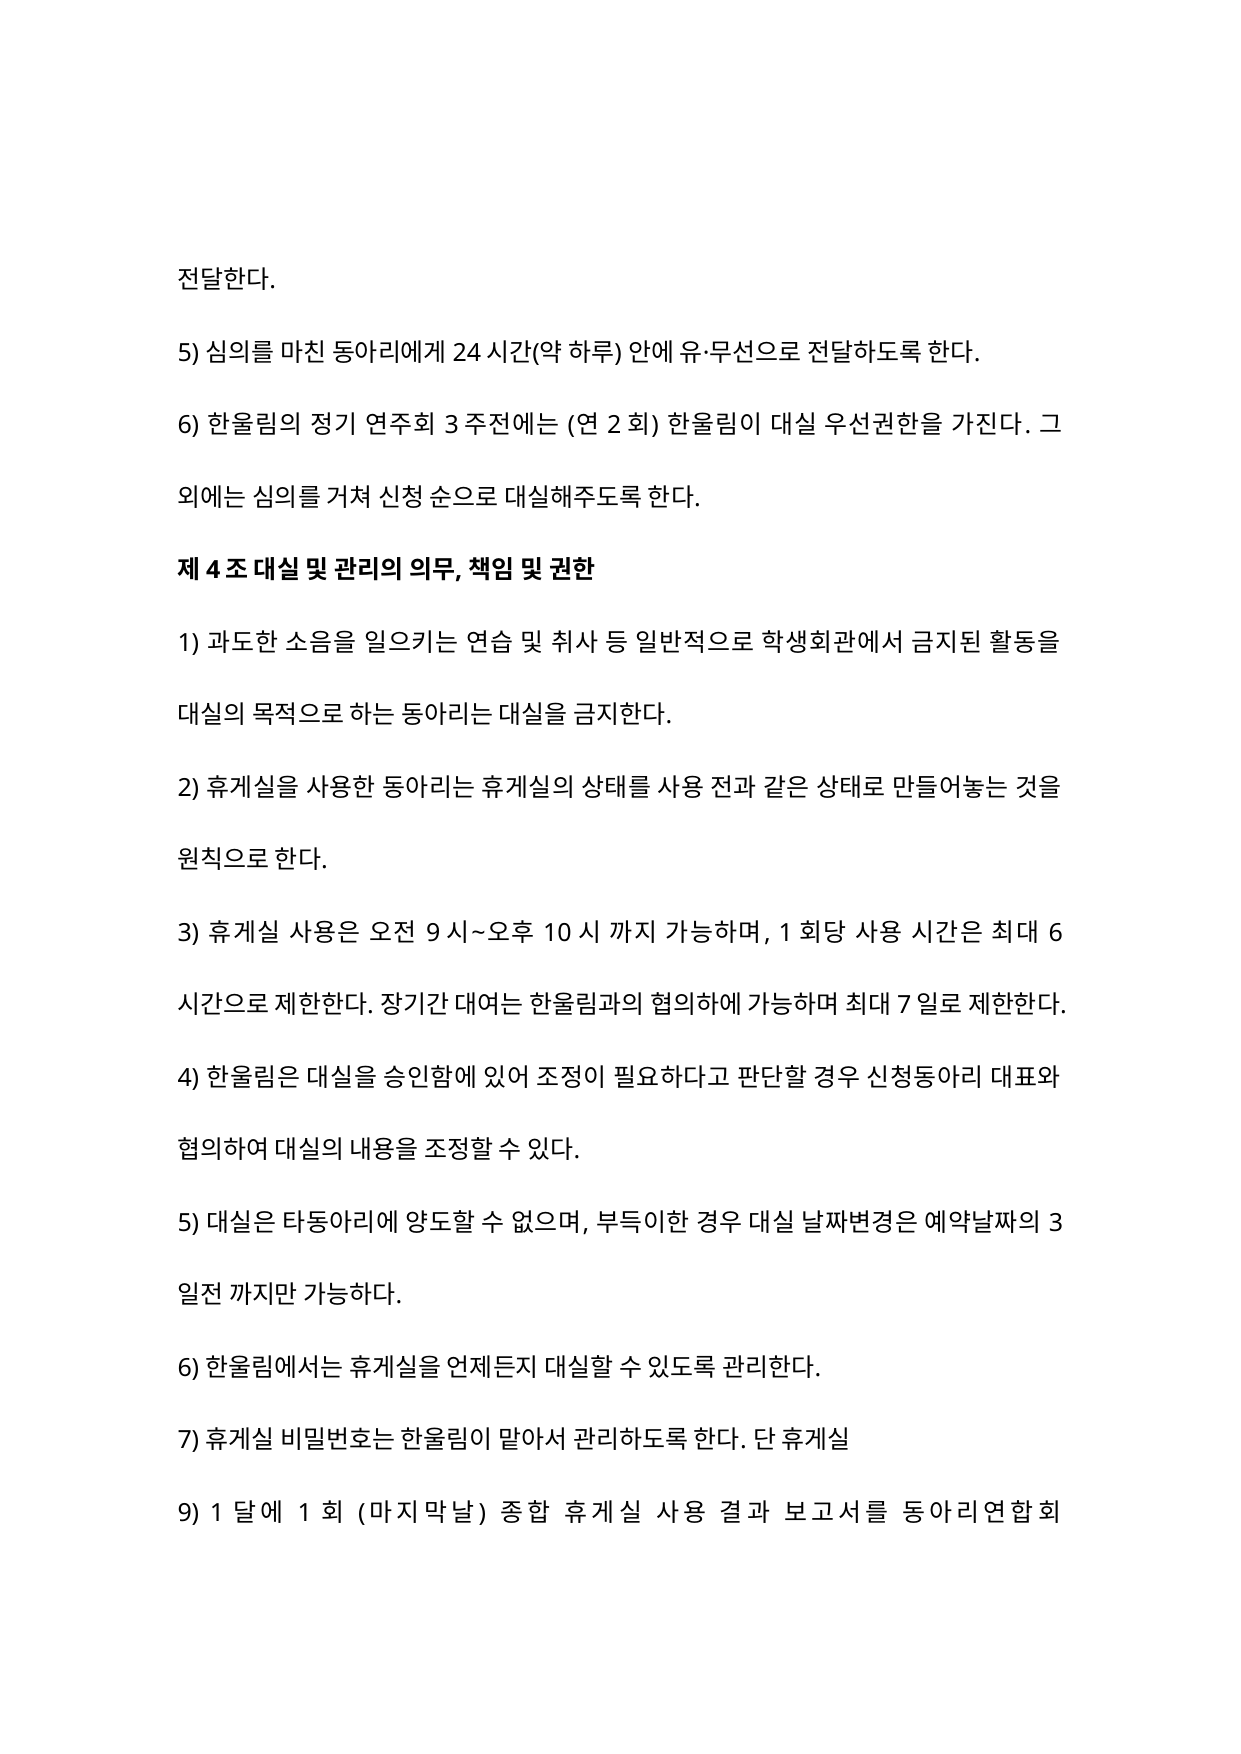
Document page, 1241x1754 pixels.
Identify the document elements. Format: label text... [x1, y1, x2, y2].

text 6) 한울림의 정기 연주회 3주전에는 (연 2회) 한울림이 대실 우선권한을 가진다. 그 외에는 심의를 거쳐 신청 순으로 대실해주도록 한다. [177, 405, 1063, 513]
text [177, 260, 1063, 296]
text 제 4조 대실 및 관리의 의무, 책임 및 권한 [177, 550, 1063, 586]
text 5) 대실은 타동아리에 양도할 수 없으며, 부득이한 경우 대실 날짜변경은 예약날짜의 3일전 까지만 가능하다. [177, 1202, 1063, 1311]
text 7) 휴게실 비밀번호는 한울림이 맡아서 관리하도록 한다. 단 휴게실 [177, 1420, 1063, 1456]
text 5) 심의를 마친 동아리에게 24시간(약 하루) 안에 유·무선으로 전달하도록 한다. [177, 332, 1063, 368]
text 1) 과도한 소음을 일으키는 연습 및 취사 등 일반적으로 학생회관에서 금지된 활동을 대실의 목적으로 하는 동아리는 대실을 금지한다. [177, 622, 1063, 731]
text 3) 휴게실 사용은 오전 9시~오후 10시 까지 가능하며, 1회당 사용 시간은 최대 6시간으로 제한한다. 장기간 대여는 한울림과의 협의하에 가능하며 최대 7일로 제한한다. [177, 912, 1063, 1021]
text 6) 한울림에서는 휴게실을 언제든지 대실할 수 있도록 관리한다. [177, 1347, 1063, 1383]
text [177, 1492, 1063, 1528]
text 2) 휴게실을 사용한 동아리는 휴게실의 상태를 사용 전과 같은 상태로 만들어놓는 것을 원칙으로 한다. [177, 767, 1063, 876]
text 4) 한울림은 대실을 승인함에 있어 조정이 필요하다고 판단할 경우 신청동아리 대표와 협의하여 대실의 내용을 조정할 수 있다. [177, 1057, 1063, 1166]
